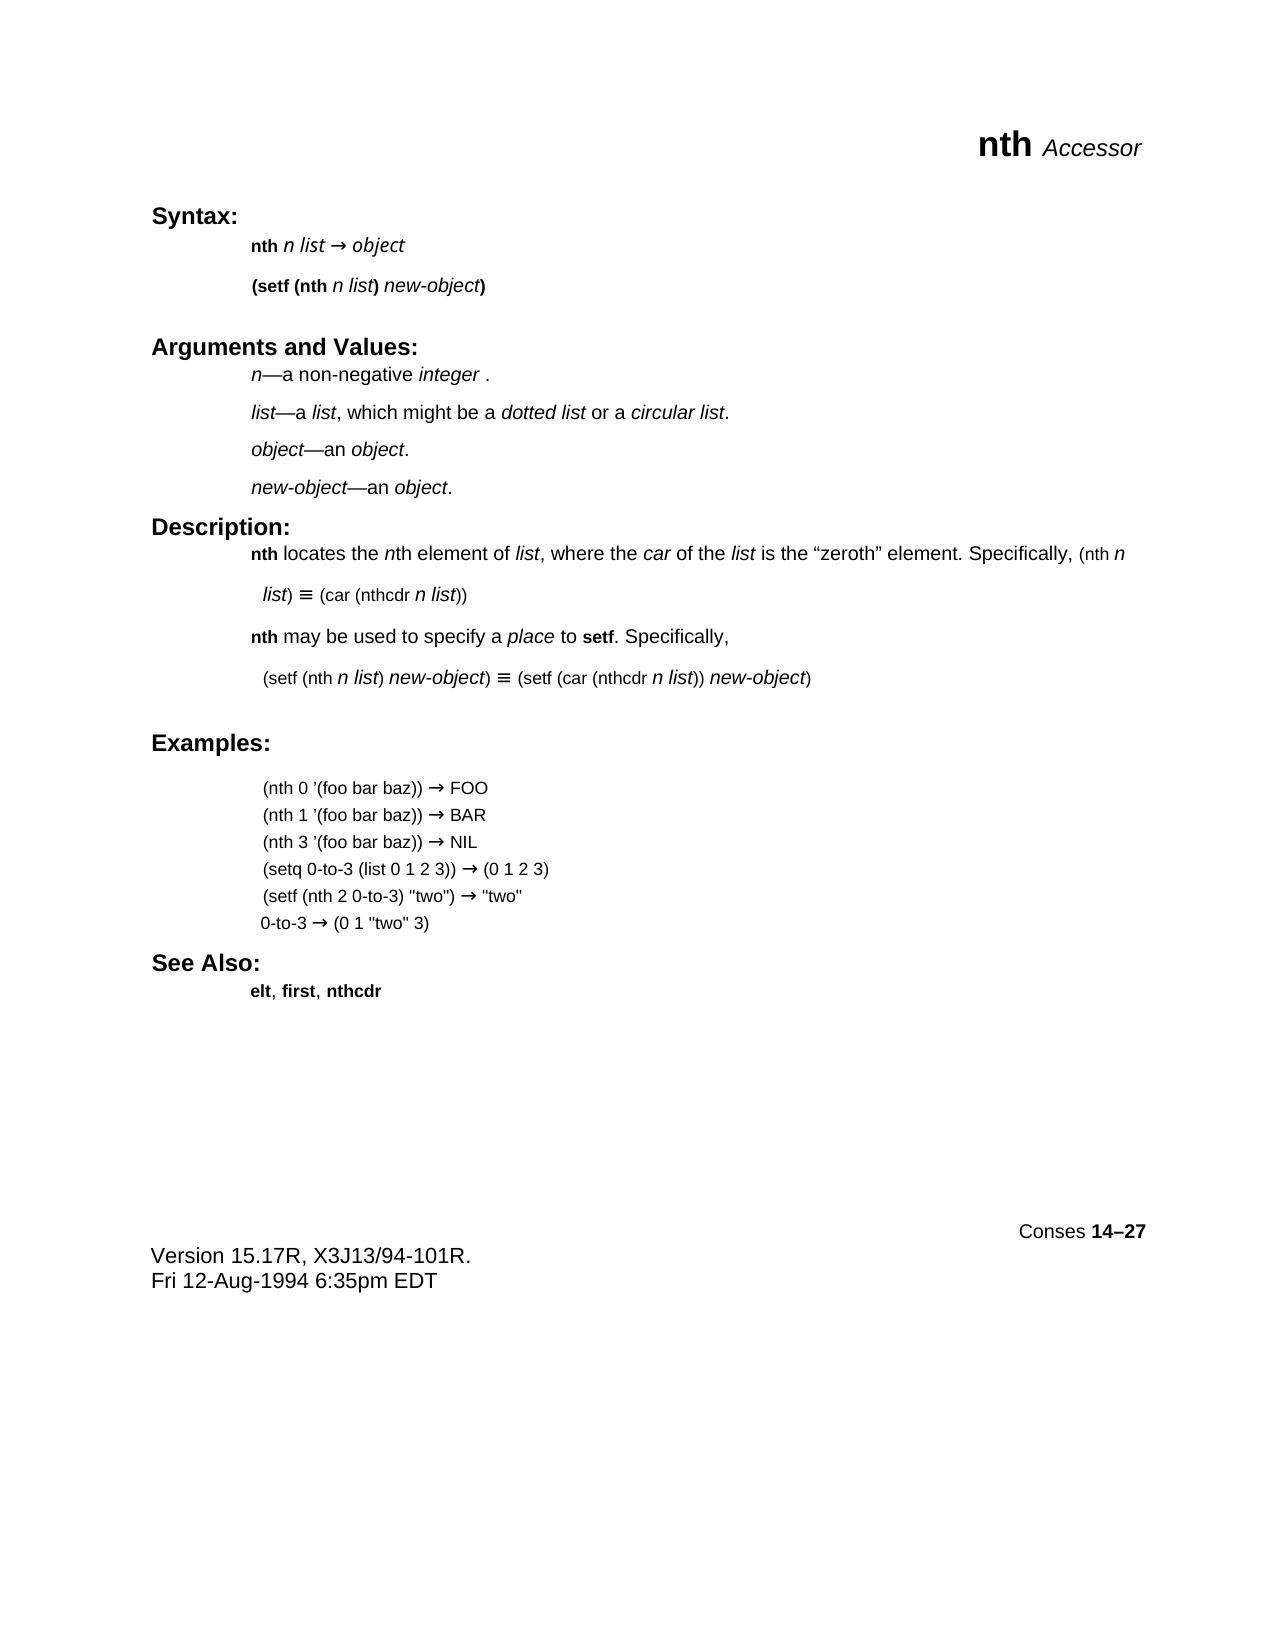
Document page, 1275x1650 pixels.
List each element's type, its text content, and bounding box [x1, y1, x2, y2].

text (setf (nth n list) new-object) [252, 274, 1148, 296]
text (setf (nth 2 0-to-3) "two") → "two" [263, 881, 1148, 908]
text nth may be used to specify a place to setf. Specifically, [251, 625, 1148, 648]
text (nth 3 ’(foo bar baz)) → NIL [263, 827, 1148, 854]
text elt, first, nthcdr [250, 979, 1148, 1002]
text (setf (nth n list) new-object) ≡ (setf (car (nthcdr n list)) new-object) [263, 663, 1148, 690]
text list—a list, which might be a dotted list or a circular list. [251, 401, 1148, 423]
text (nth 0 ’(foo bar baz)) → FOO [263, 773, 1148, 801]
text (nth 1 ’(foo bar baz)) → BAR [263, 801, 1148, 827]
text object—an object. [251, 438, 1148, 461]
text nth n list → object [251, 232, 1148, 259]
text nth locates the nth element of list, where the car of the list is the “zeroth” element. Specifically, (nth n list) ≡ (car (nthcdr n list)) [251, 542, 1128, 607]
text Arguments and Values: [151, 333, 1148, 361]
text 0-to-3 → (0 1 "two" 3) [260, 908, 1148, 935]
text new-object—an object. [251, 476, 1148, 499]
text Syntax: [152, 202, 1148, 230]
text nth Accessor [150, 123, 1141, 164]
text Conses 14–27 [150, 1220, 1146, 1243]
text Description: [151, 512, 1148, 540]
text Fri 12-Aug-1994 6:35pm EDT [151, 1268, 1148, 1293]
text Examples: [151, 729, 1148, 756]
text (setq 0-to-3 (list 0 1 2 3)) → (0 1 2 3) [263, 854, 1148, 881]
text See Also: [152, 949, 1148, 977]
text n—a non-negative integer . [251, 363, 1148, 386]
text Version 15.17R, X3J13/94-101R. [150, 1243, 1148, 1268]
